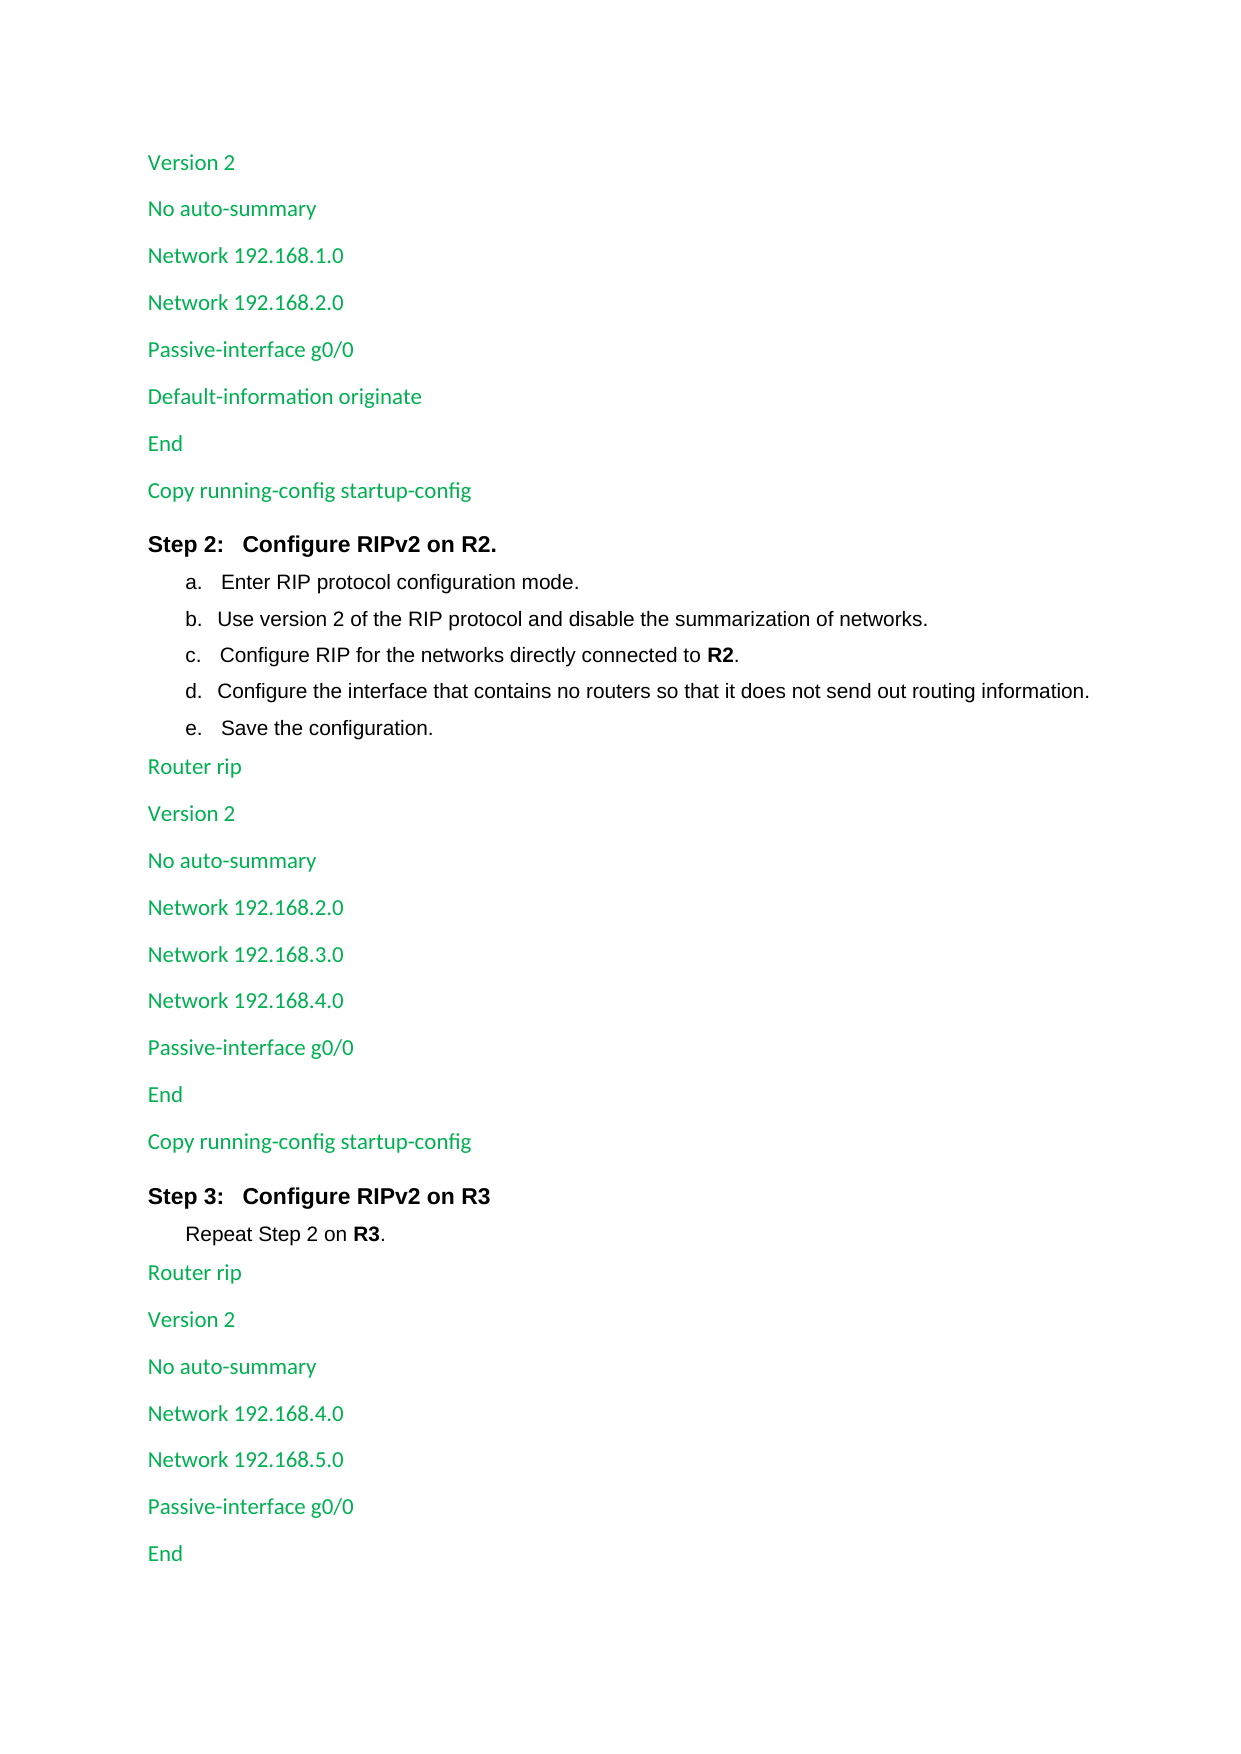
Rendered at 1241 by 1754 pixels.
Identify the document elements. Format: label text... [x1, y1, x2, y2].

text Network 192.168.3.0 [148, 940, 1093, 968]
text No auto-summary [148, 846, 1093, 874]
text Repeat Step 2 on R3. [185, 1222, 1093, 1246]
text Network 192.168.2.0 [148, 288, 1093, 316]
text No auto-summary [148, 194, 1093, 222]
text Network 192.168.2.0 [148, 893, 1093, 921]
text Version 2 [148, 799, 1093, 827]
text e. Save the configuration. [185, 716, 1093, 740]
text Router rip [148, 752, 1093, 780]
text b. Use version 2 of the RIP protocol and disable the summarization of networks. [185, 606, 1093, 630]
text No auto-summary [148, 1352, 1093, 1380]
text Version 2 [148, 1305, 1093, 1333]
text Network 192.168.5.0 [148, 1446, 1093, 1473]
text Network 192.168.1.0 [148, 241, 1093, 269]
text Copy running-config startup-config [148, 476, 1093, 504]
text a. Enter RIP protocol configuration mode. [185, 570, 1093, 594]
text Passive-interface g0/0 [148, 1033, 1093, 1062]
text Default-information originate [148, 382, 1093, 410]
text End [148, 1539, 1093, 1567]
text d. Configure the interface that contains no routers so that it does not send out routing information. [185, 679, 1093, 703]
text Passive-interface g0/0 [148, 335, 1093, 363]
text Network 192.168.4.0 [148, 1399, 1093, 1427]
text Step 3: Configure RIPv2 on R3 [148, 1182, 1093, 1209]
text Step 2: Configure RIPv2 on R2. [148, 531, 1093, 557]
text Version 2 [148, 148, 1093, 176]
text Network 192.168.4.0 [148, 987, 1093, 1015]
text End [148, 1080, 1093, 1108]
text Router rip [148, 1258, 1093, 1286]
text End [148, 429, 1093, 457]
text Copy running-config startup-config [148, 1127, 1093, 1155]
text c. Configure RIP for the networks directly connected to R2. [185, 643, 1093, 667]
text Passive-interface g0/0 [148, 1492, 1093, 1520]
